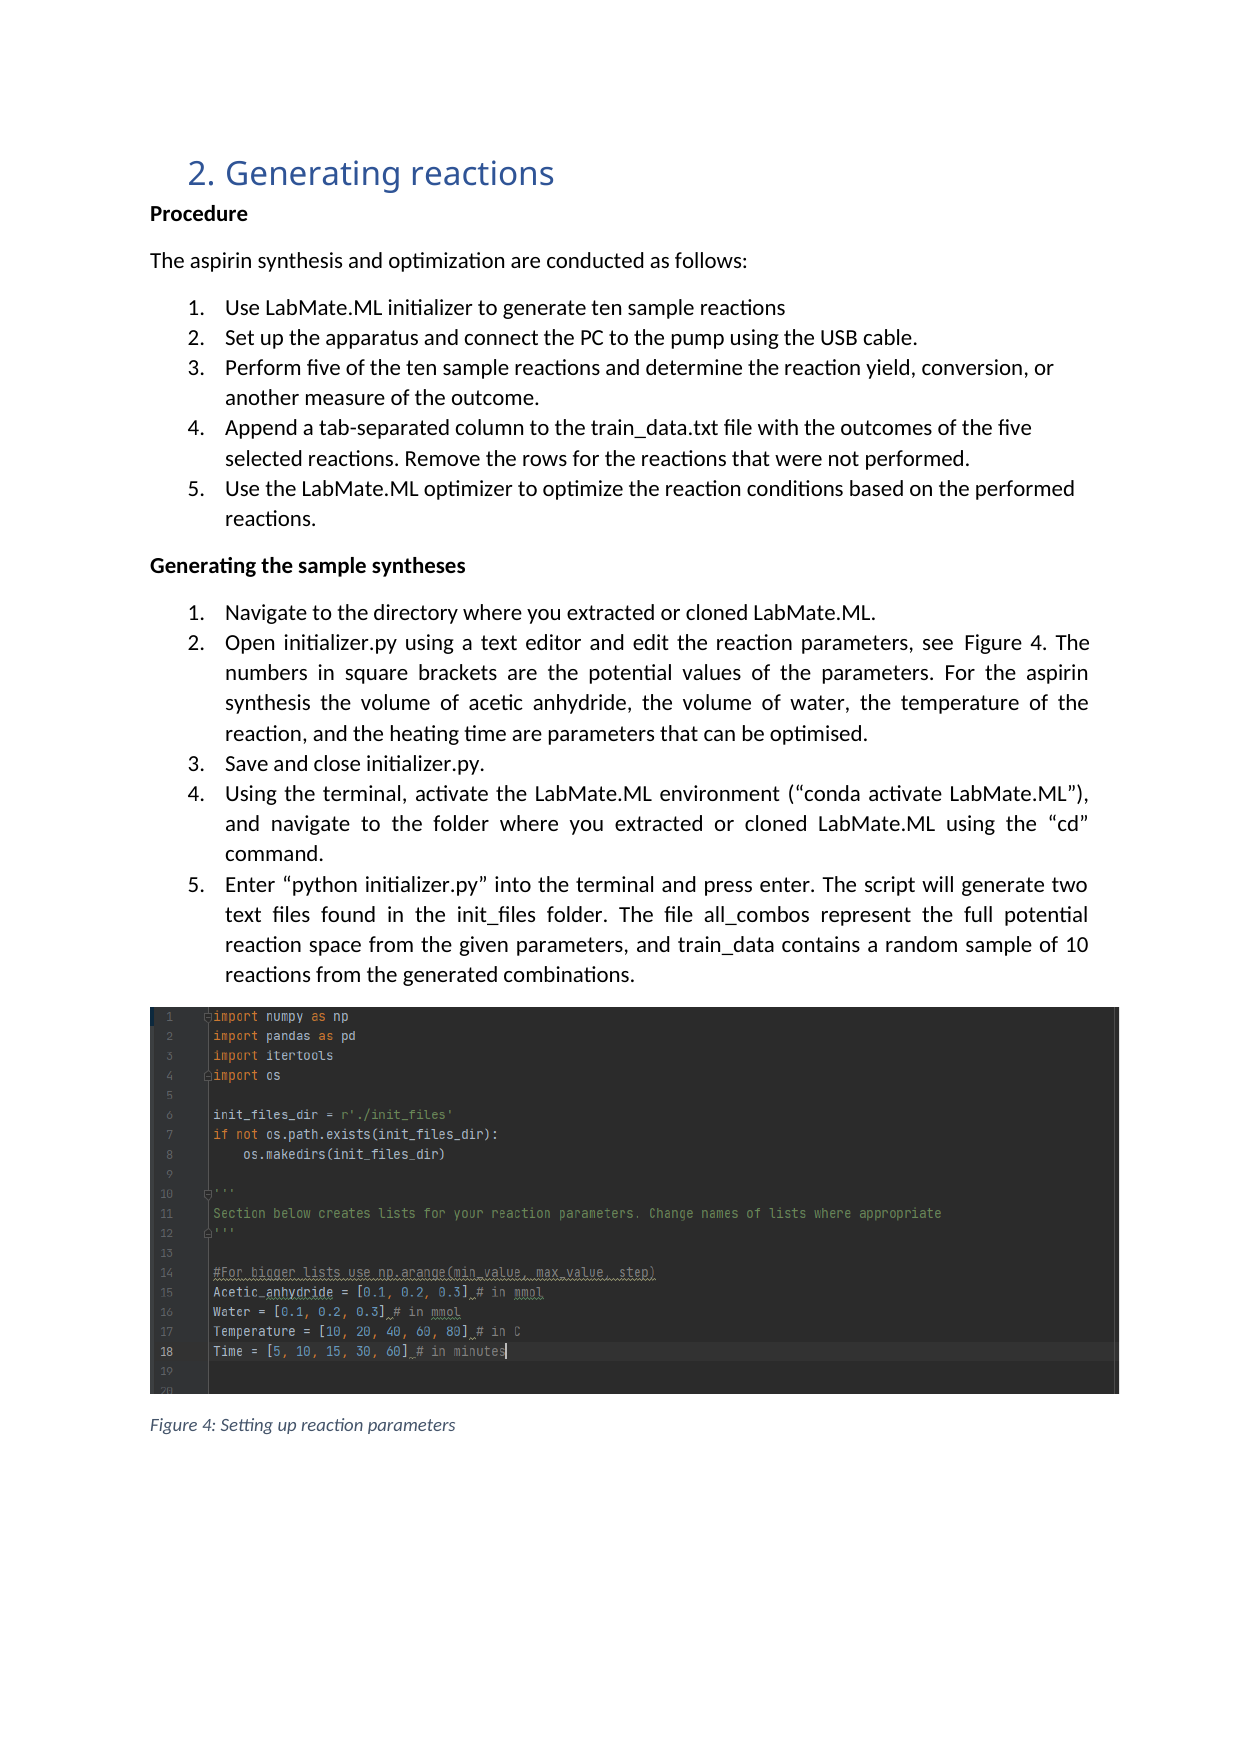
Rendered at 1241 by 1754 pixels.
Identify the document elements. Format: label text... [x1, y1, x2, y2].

list Use LabMate.ML initializer to generate ten sample reactions [187, 293, 1090, 321]
list Append a tab-separated column to the train_data.txt file with the outcomes of the five selected reactions. Remove the rows for the reactions that were not performed. [187, 413, 1090, 472]
list Perform five of the ten sample reactions and determine the reaction yield, conversion, or another measure of the outcome. [187, 353, 1090, 411]
subtitle Generating reactions [187, 150, 1090, 195]
text Generating the sample syntheses [150, 551, 1090, 579]
list Open initializer.py using a text editor and edit the reaction parameters, see Figure 4. The numbers in square brackets are the potential values of the parameters. For the aspirin synthesis the volume of acetic anhydride, the volume of water, the temperature of the reaction, and the heating time are parameters that can be optimised. [187, 628, 1090, 747]
picture [150, 1007, 1120, 1394]
text Figure 4: Setting up reaction parameters [150, 1413, 1090, 1436]
list Save and close initializer.py. [187, 749, 1090, 777]
list Use the LabMate.ML optimizer to optimize the reaction conditions based on the performed reactions. [187, 474, 1090, 532]
list Navigate to the directory where you extracted or cloned LabMate.ML. [187, 598, 1090, 626]
text Procedure [150, 199, 1090, 227]
list Using the terminal, activate the LabMate.ML environment (“conda activate LabMate.ML”), and navigate to the folder where you extracted or cloned LabMate.ML using the “cd” command. [187, 779, 1090, 868]
text The aspirin synthesis and optimization are conducted as follows: [150, 246, 1090, 274]
list Enter “python initializer.py” into the terminal and press enter. The script will generate two text files found in the init_files folder. The file all_combos represent the full potential reaction space from the given parameters, and train_data contains a random sample of 10 reactions from the generated combinations. [187, 870, 1090, 988]
list Set up the apparatus and connect the PC to the pump using the USB cable. [187, 323, 1090, 351]
